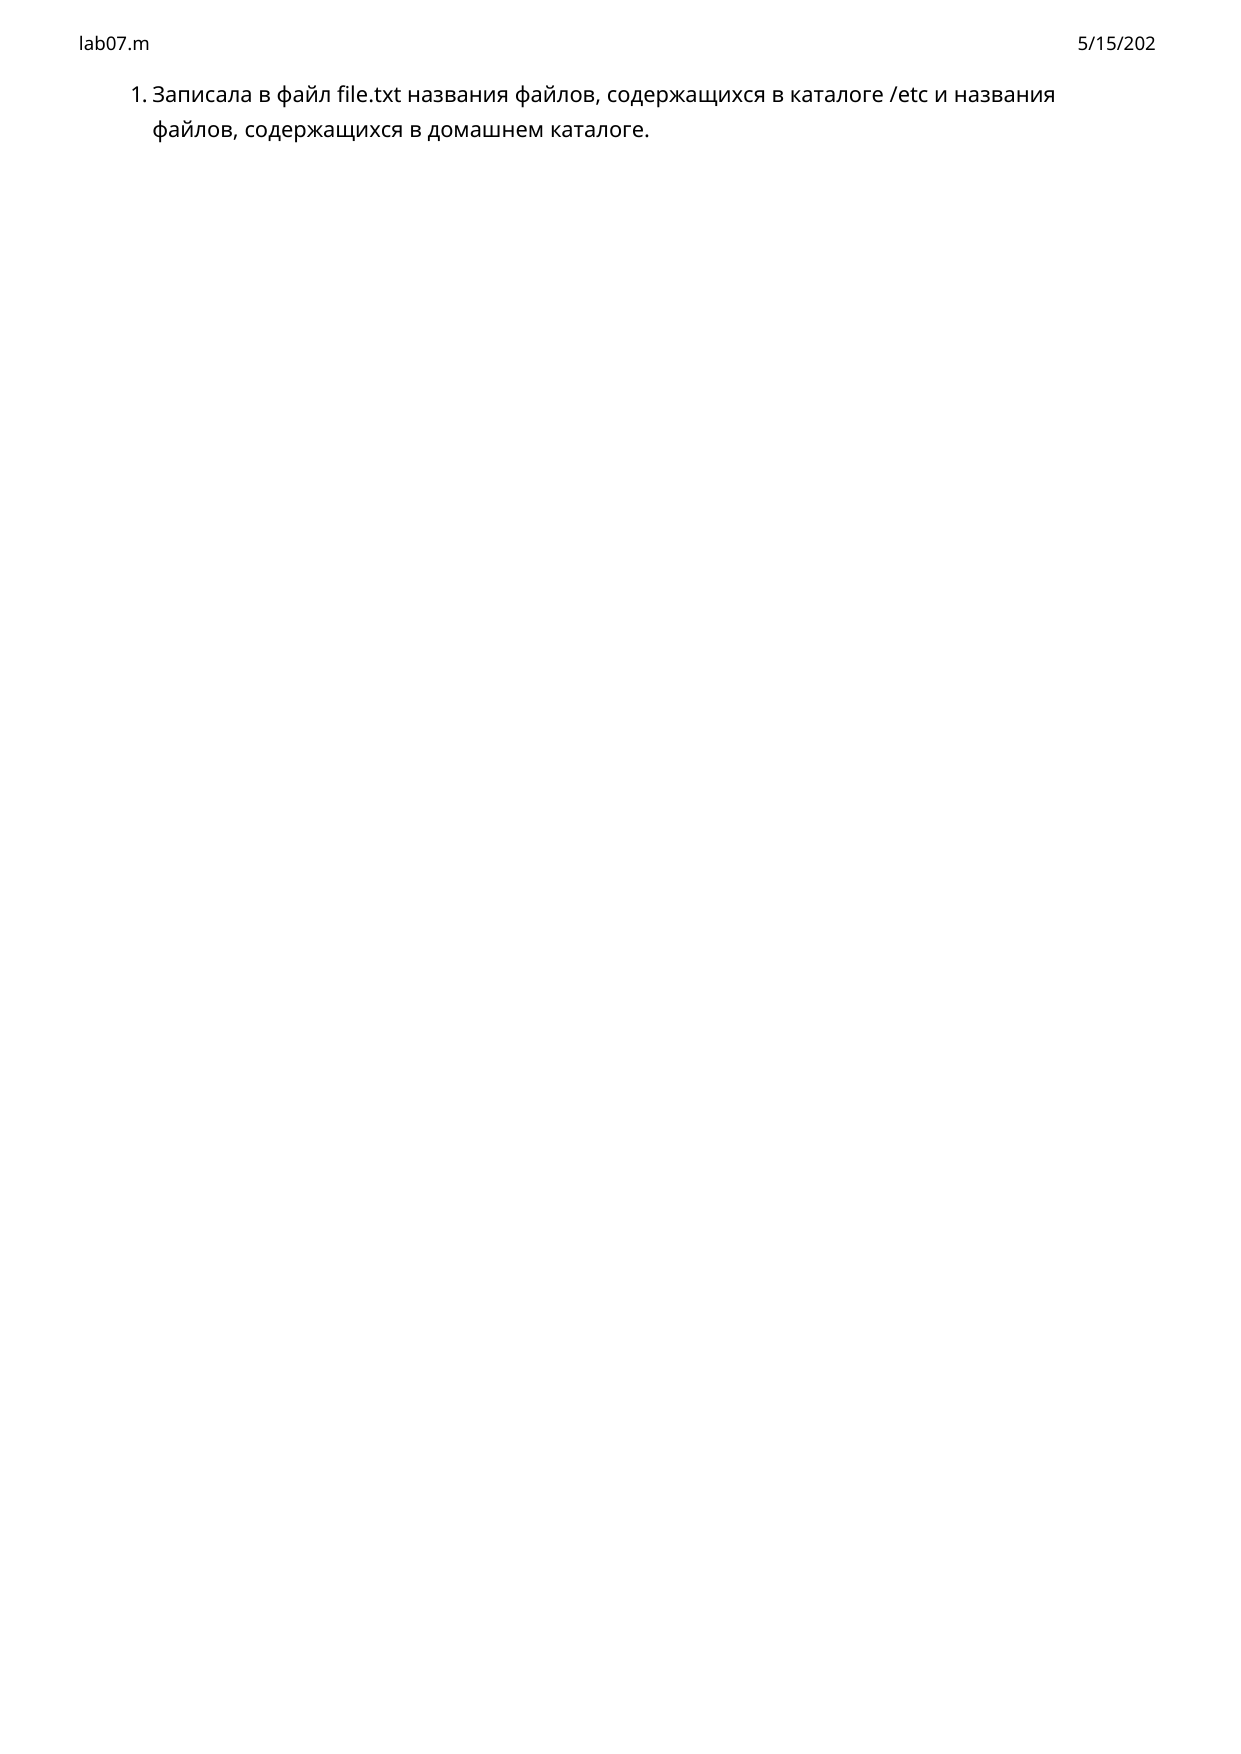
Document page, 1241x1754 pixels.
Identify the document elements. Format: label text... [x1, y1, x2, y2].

list Записала в файл file.txt названия файлов, содержащихся в каталоге /etс и названия файлов, содержащихся в домашнем каталоге. [130, 79, 1078, 144]
